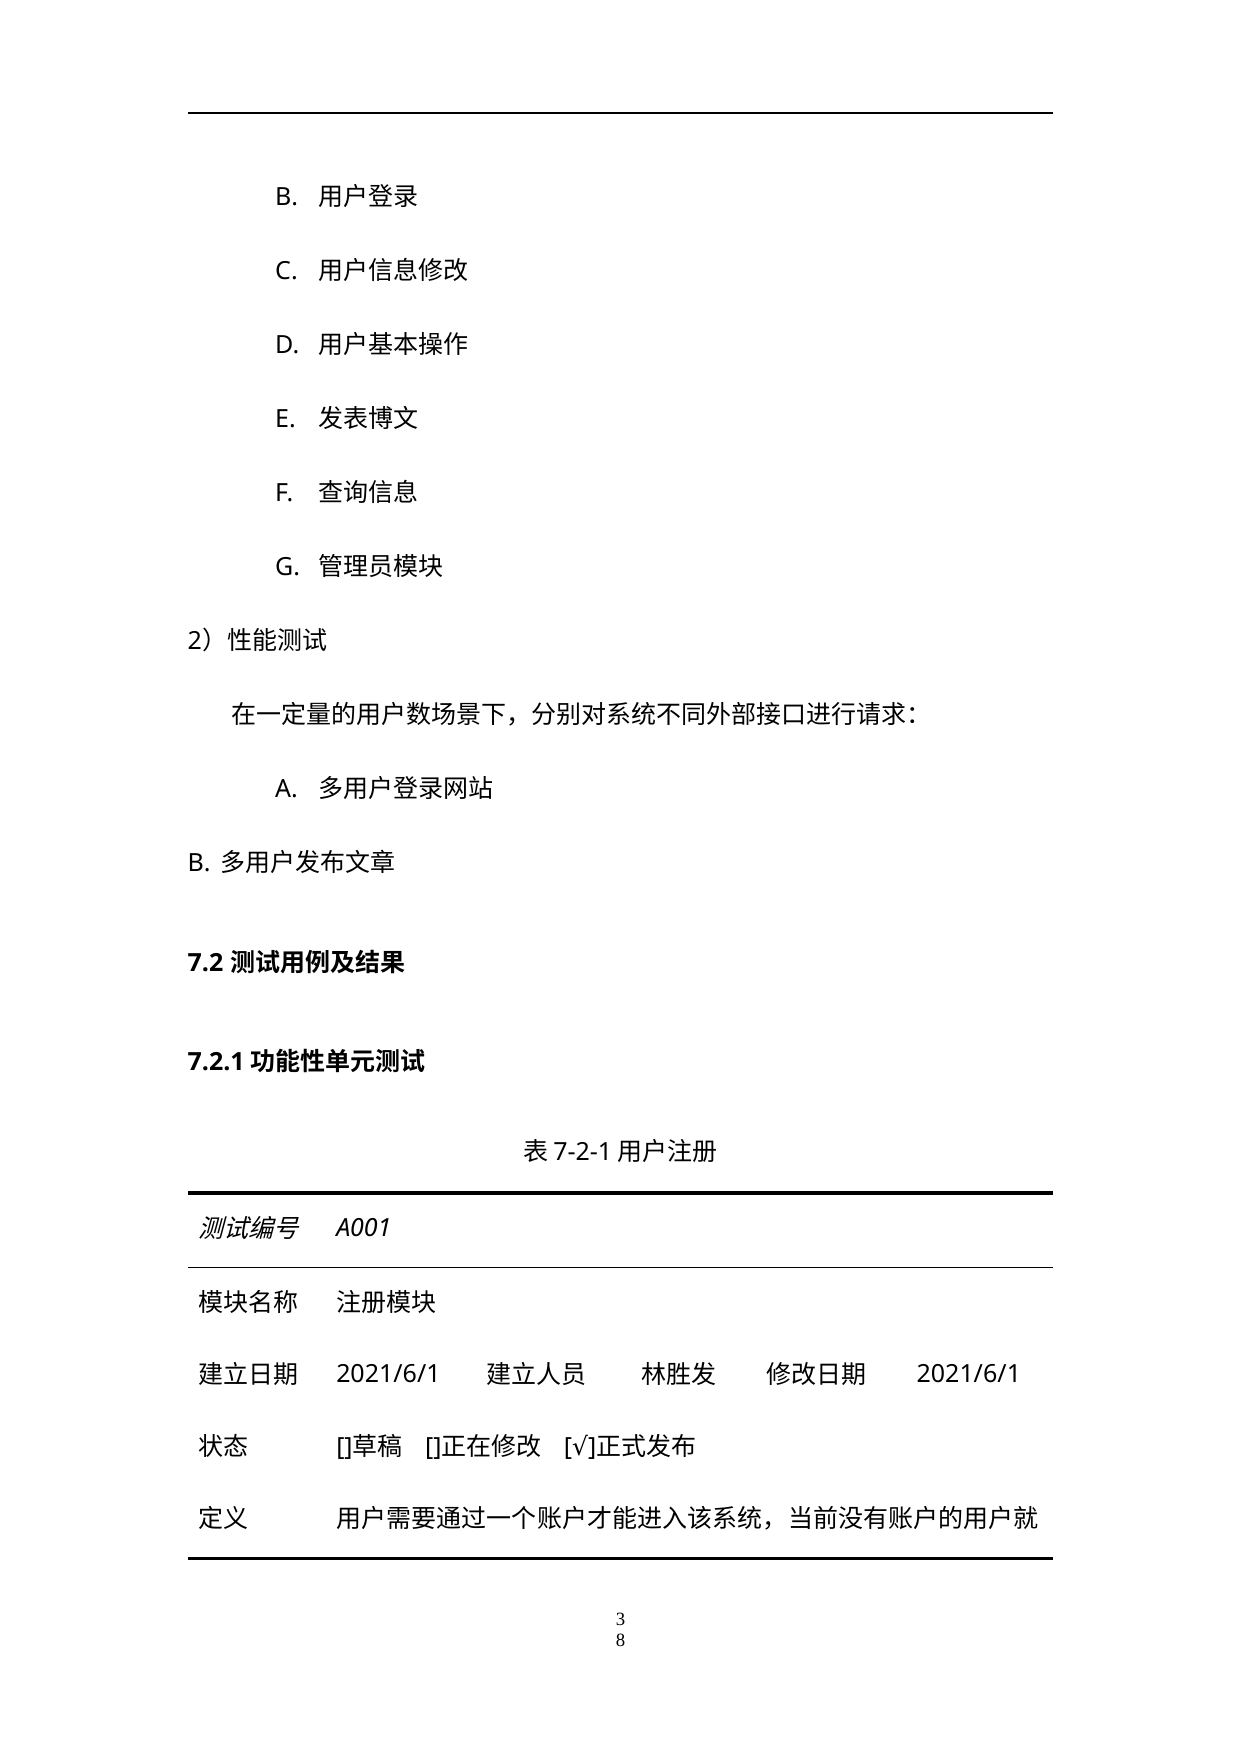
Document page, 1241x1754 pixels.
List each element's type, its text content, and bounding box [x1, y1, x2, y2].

text 在一定量的用户数场景下，分别对系统不同外部接口进行请求： [187, 680, 1053, 745]
text 2）性能测试 [187, 606, 1053, 671]
table_cell 修改日期 [755, 1340, 905, 1412]
table_cell 建立人员 [475, 1340, 630, 1412]
list 多用户登录网站 [231, 754, 1053, 819]
list 用户登录 [231, 162, 1053, 227]
list 发表博文 [231, 384, 1053, 449]
subtitle 7.2 测试用例及结果 [187, 928, 1053, 993]
list 多用户发布文章 [187, 828, 1053, 893]
table_cell 建立日期 [188, 1340, 325, 1412]
table_cell 林胜发 [630, 1340, 755, 1412]
table_cell 2021/6/1 [905, 1340, 1053, 1412]
table_cell 注册模块 [325, 1268, 1053, 1340]
list 用户基本操作 [231, 310, 1053, 375]
table_header A001 [325, 1195, 1053, 1267]
text 表7-2-1用户注册 [187, 1117, 1053, 1182]
table_cell 用户需要通过一个账户才能进入该系统，当前没有账户的用户就需要进行账户的注册。 [325, 1485, 1053, 1557]
table_cell 定义 [188, 1485, 325, 1557]
subtitle 7.2.1功能性单元测试 [187, 1027, 1053, 1092]
list 管理员模块 [231, 532, 1053, 597]
list 用户信息修改 [231, 236, 1053, 301]
table_cell 模块名称 [188, 1268, 325, 1340]
table_cell 状态 [188, 1413, 325, 1484]
table_header 测试编号 [188, 1195, 325, 1267]
list 查询信息 [231, 458, 1053, 523]
table_cell []草稿 []正在修改 [√]正式发布 [325, 1413, 1053, 1484]
table_cell 2021/6/1 [325, 1340, 475, 1412]
